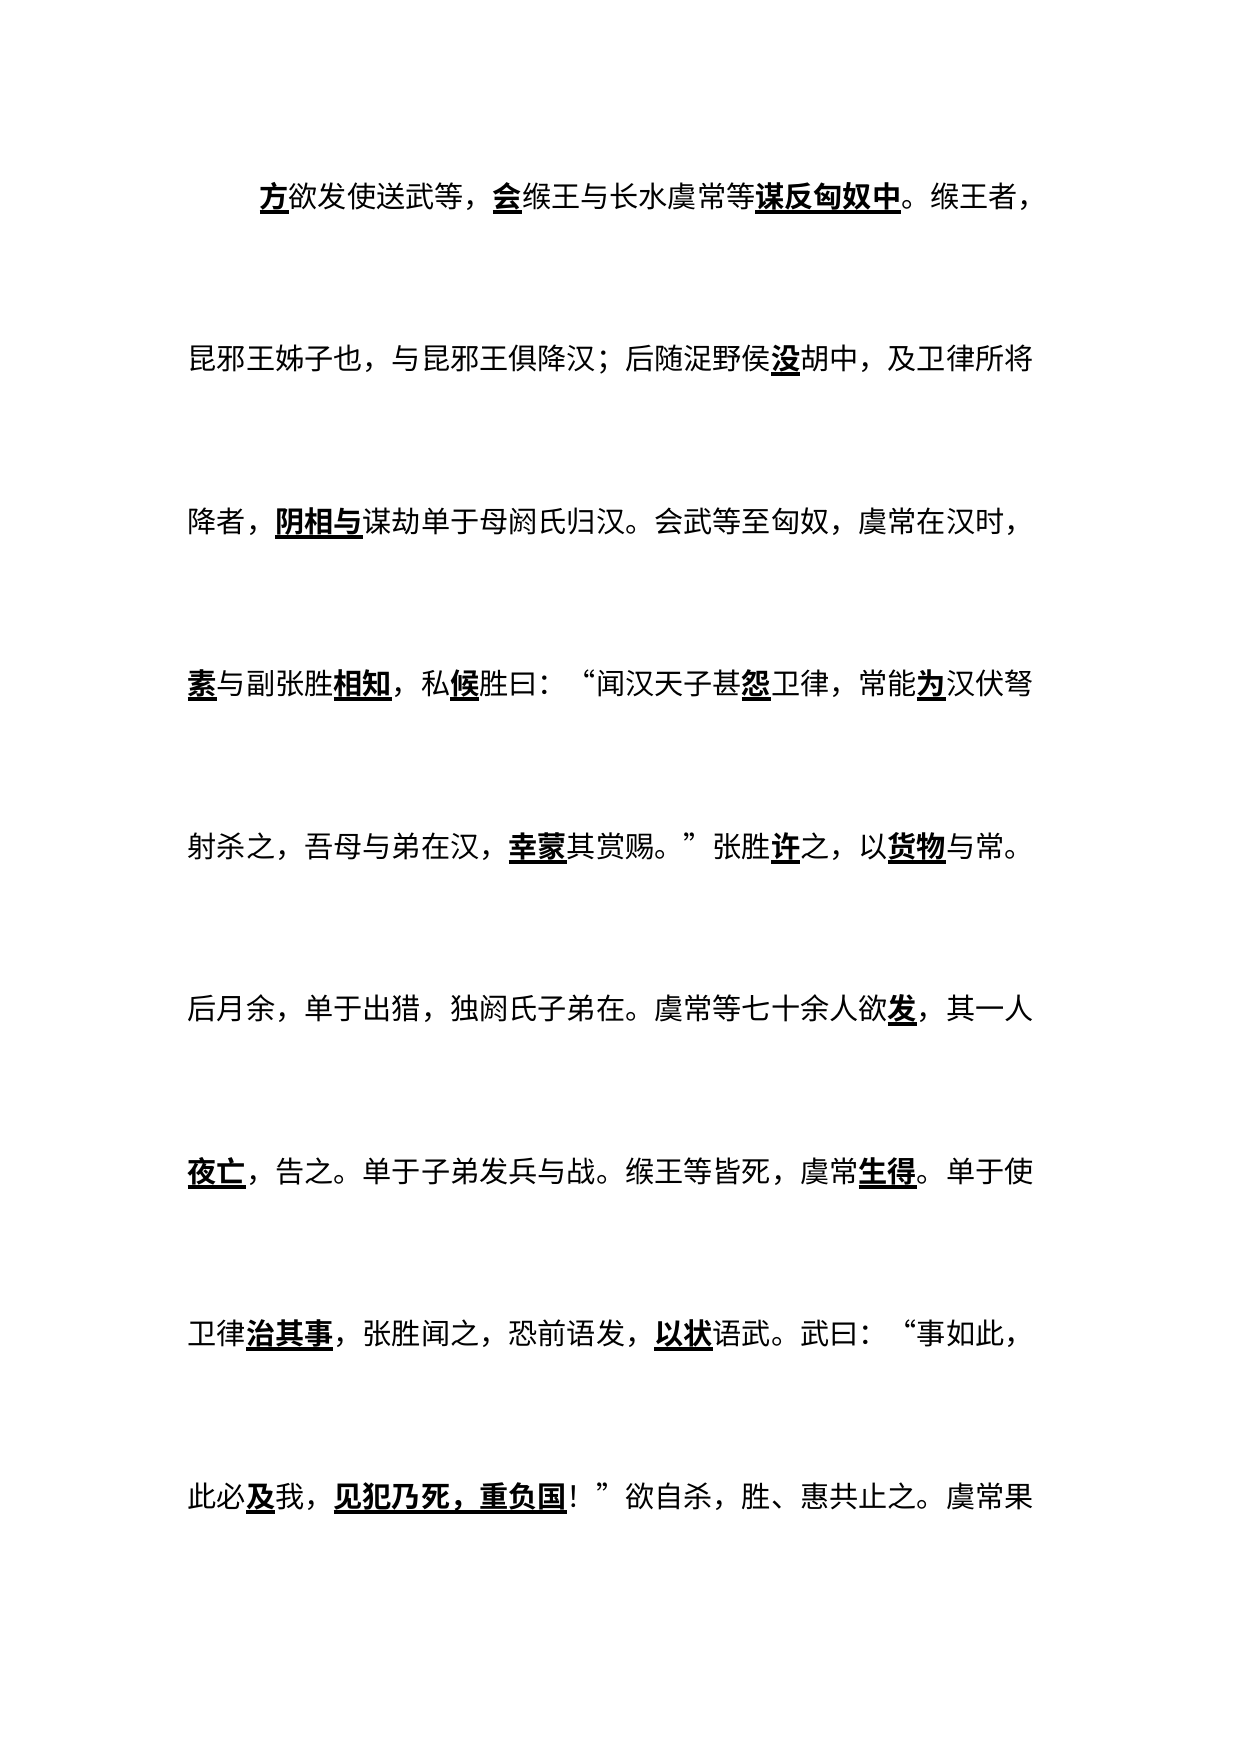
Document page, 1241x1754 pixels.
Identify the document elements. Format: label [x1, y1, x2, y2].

text [187, 162, 1053, 1527]
